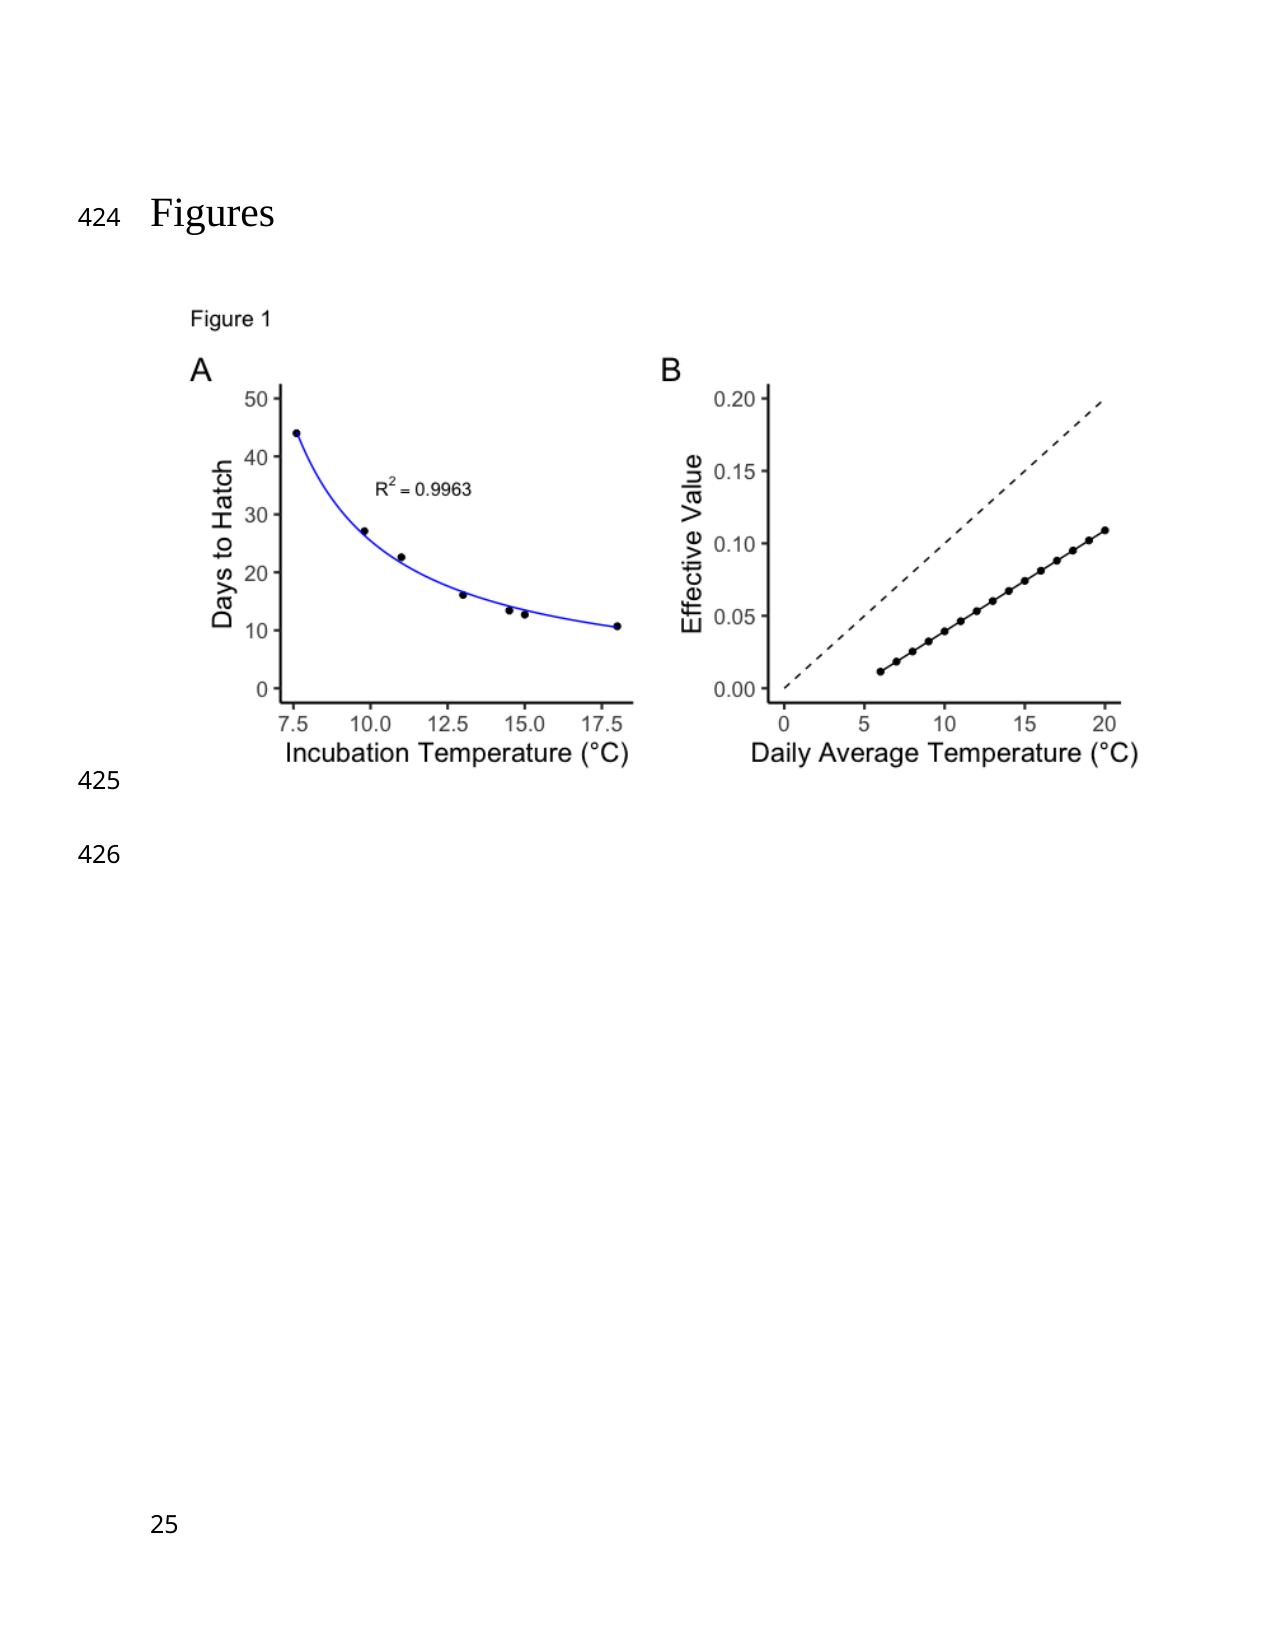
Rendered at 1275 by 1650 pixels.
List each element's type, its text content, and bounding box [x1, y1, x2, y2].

picture [168, 302, 1144, 790]
subtitle Figures [150, 187, 1125, 235]
